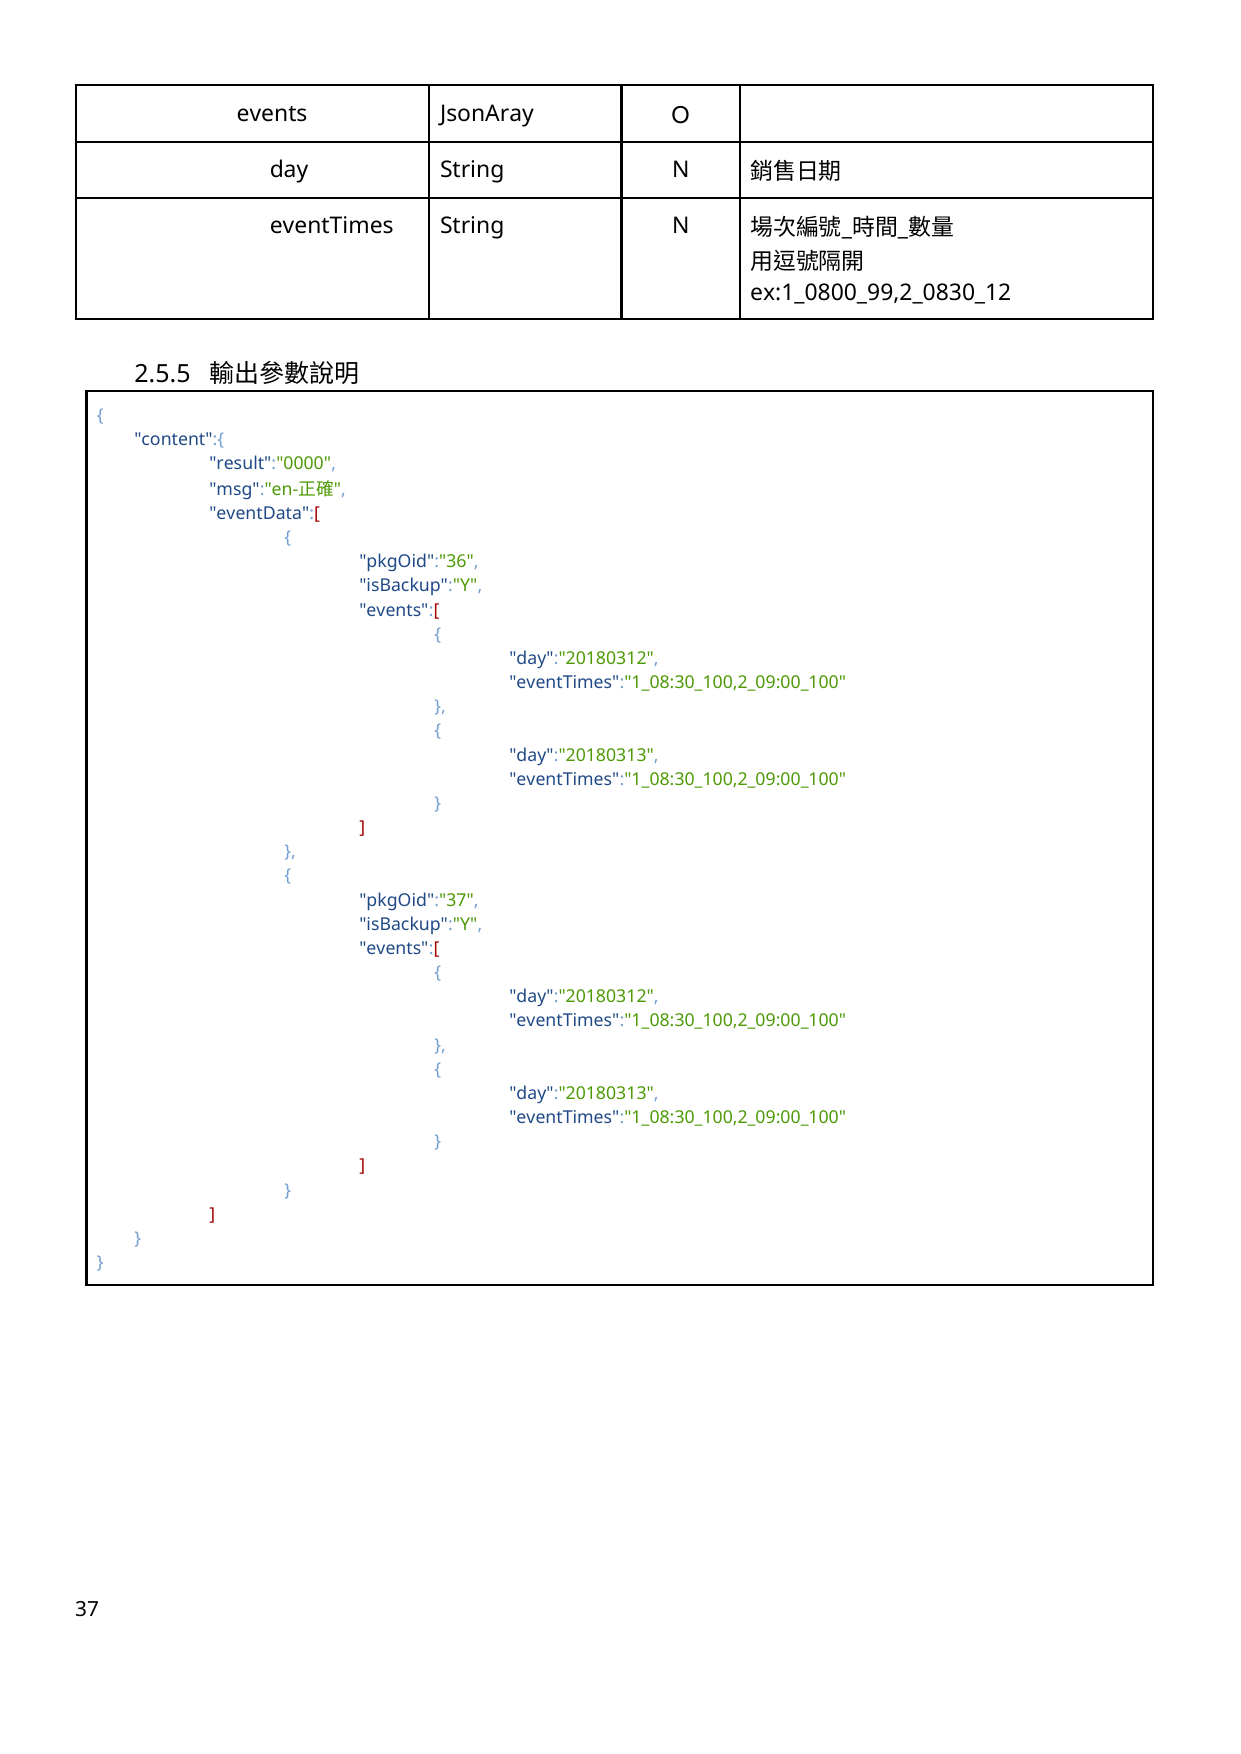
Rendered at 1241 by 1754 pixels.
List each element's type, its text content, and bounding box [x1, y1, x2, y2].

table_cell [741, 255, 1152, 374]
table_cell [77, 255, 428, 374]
table_cell N [623, 86, 739, 141]
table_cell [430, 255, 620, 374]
list 輸出參數說明 [134, 410, 1165, 446]
table_cell String [430, 86, 620, 141]
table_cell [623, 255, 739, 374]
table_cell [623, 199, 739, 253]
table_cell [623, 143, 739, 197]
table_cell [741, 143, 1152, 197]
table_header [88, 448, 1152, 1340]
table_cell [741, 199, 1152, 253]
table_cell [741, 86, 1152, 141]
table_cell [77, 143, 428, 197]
table_cell isBackup [77, 86, 428, 141]
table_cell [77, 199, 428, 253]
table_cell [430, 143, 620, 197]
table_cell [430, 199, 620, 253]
